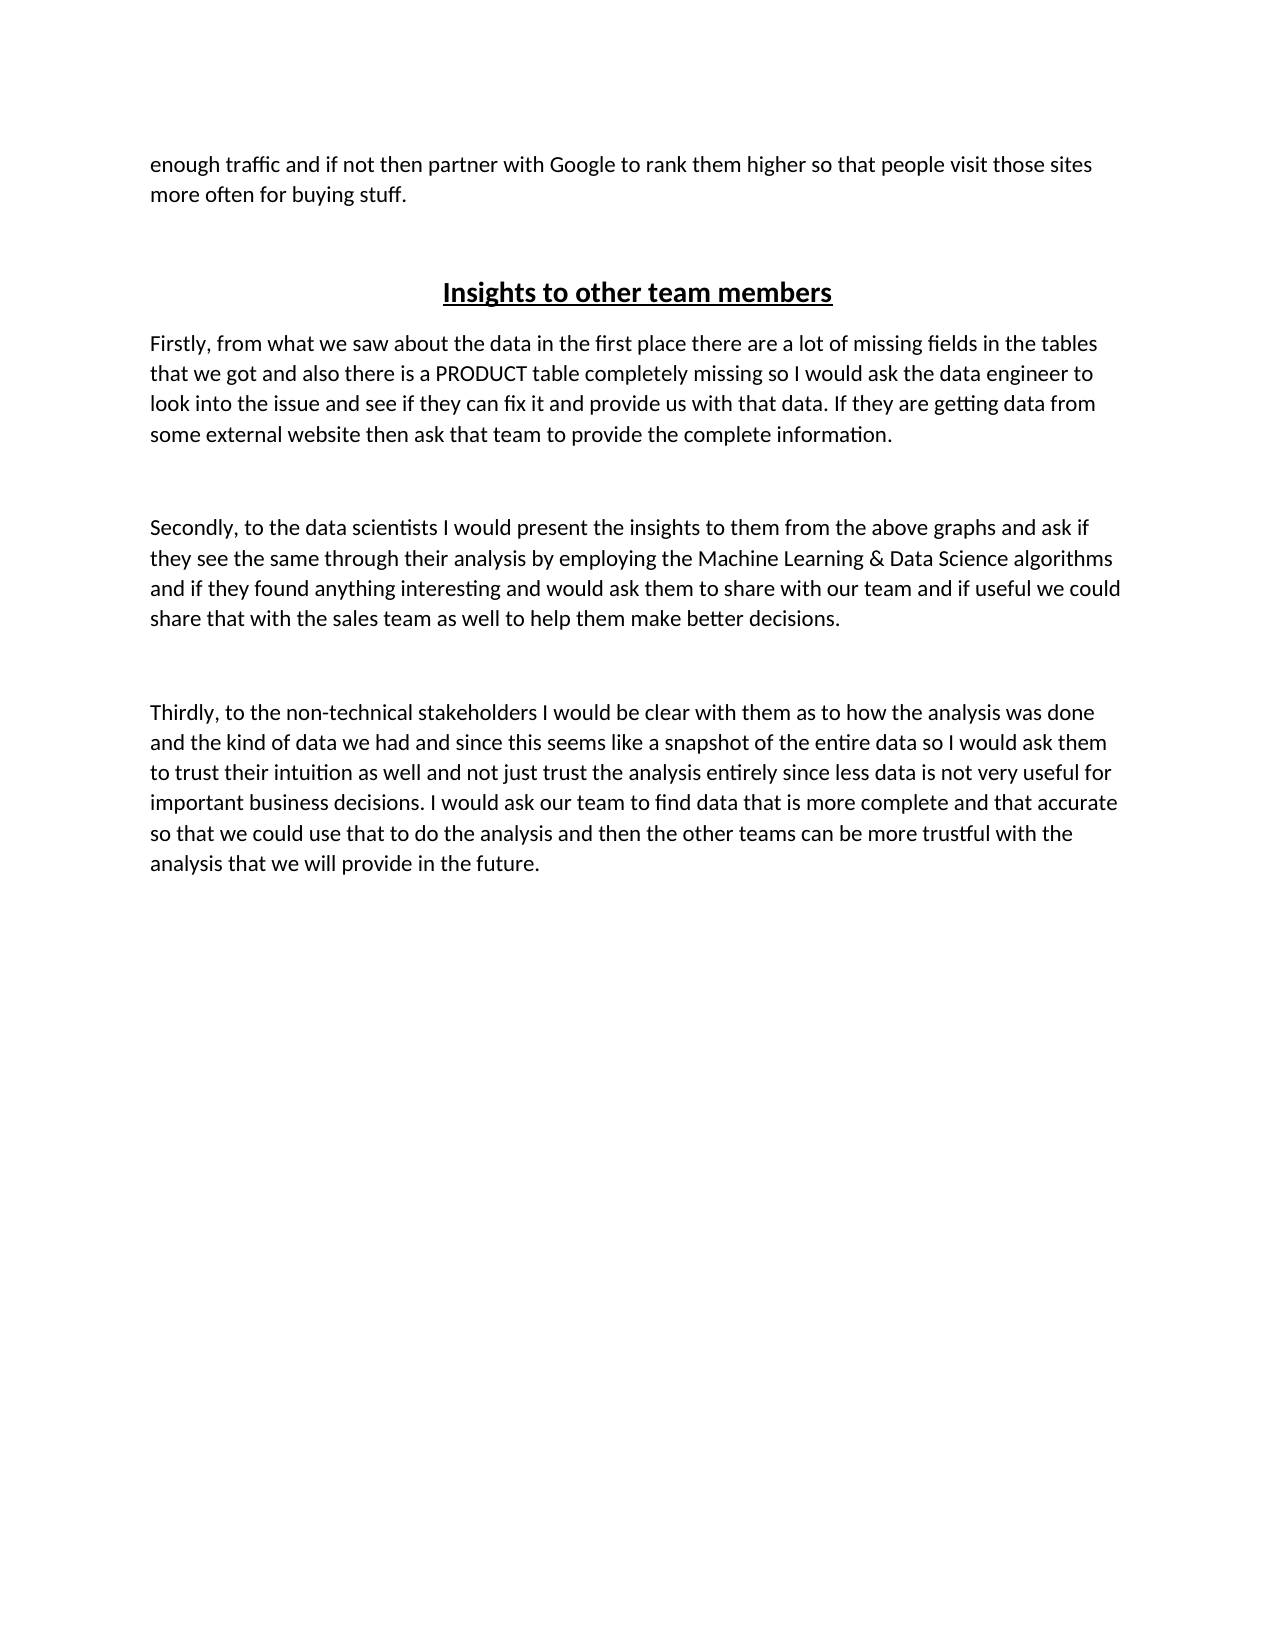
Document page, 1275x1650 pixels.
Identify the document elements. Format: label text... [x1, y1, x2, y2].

text Insights to other team members [150, 274, 1125, 309]
text Firstly, from what we saw about the data in the first place there are a lot of missing fields in the tables that we got and also there is a PRODUCT table completely missing so I would ask the data engineer to look into the issue and see if they can fix it and provide us with that data. If they are getting data from some external website then ask that team to provide the complete information. [150, 329, 1125, 448]
text Thirdly, to the non-technical stakeholders I would be clear with them as to how the analysis was done and the kind of data we had and since this seems like a snapshot of the entire data so I would ask them to trust their intuition as well and not just trust the analysis entirely since less data is not very useful for important business decisions. I would ask our team to find data that is more complete and that accurate so that we could use that to do the analysis and then the other teams can be more trustful with the analysis that we will provide in the future. [150, 698, 1125, 877]
text Secondly, to the data scientists I would present the insights to them from the above graphs and ask if they see the same through their analysis by employing the Machine Learning & Data Science algorithms and if they found anything interesting and would ask them to share with our team and if useful we could share that with the sales team as well to help them make better decisions. [150, 513, 1125, 632]
